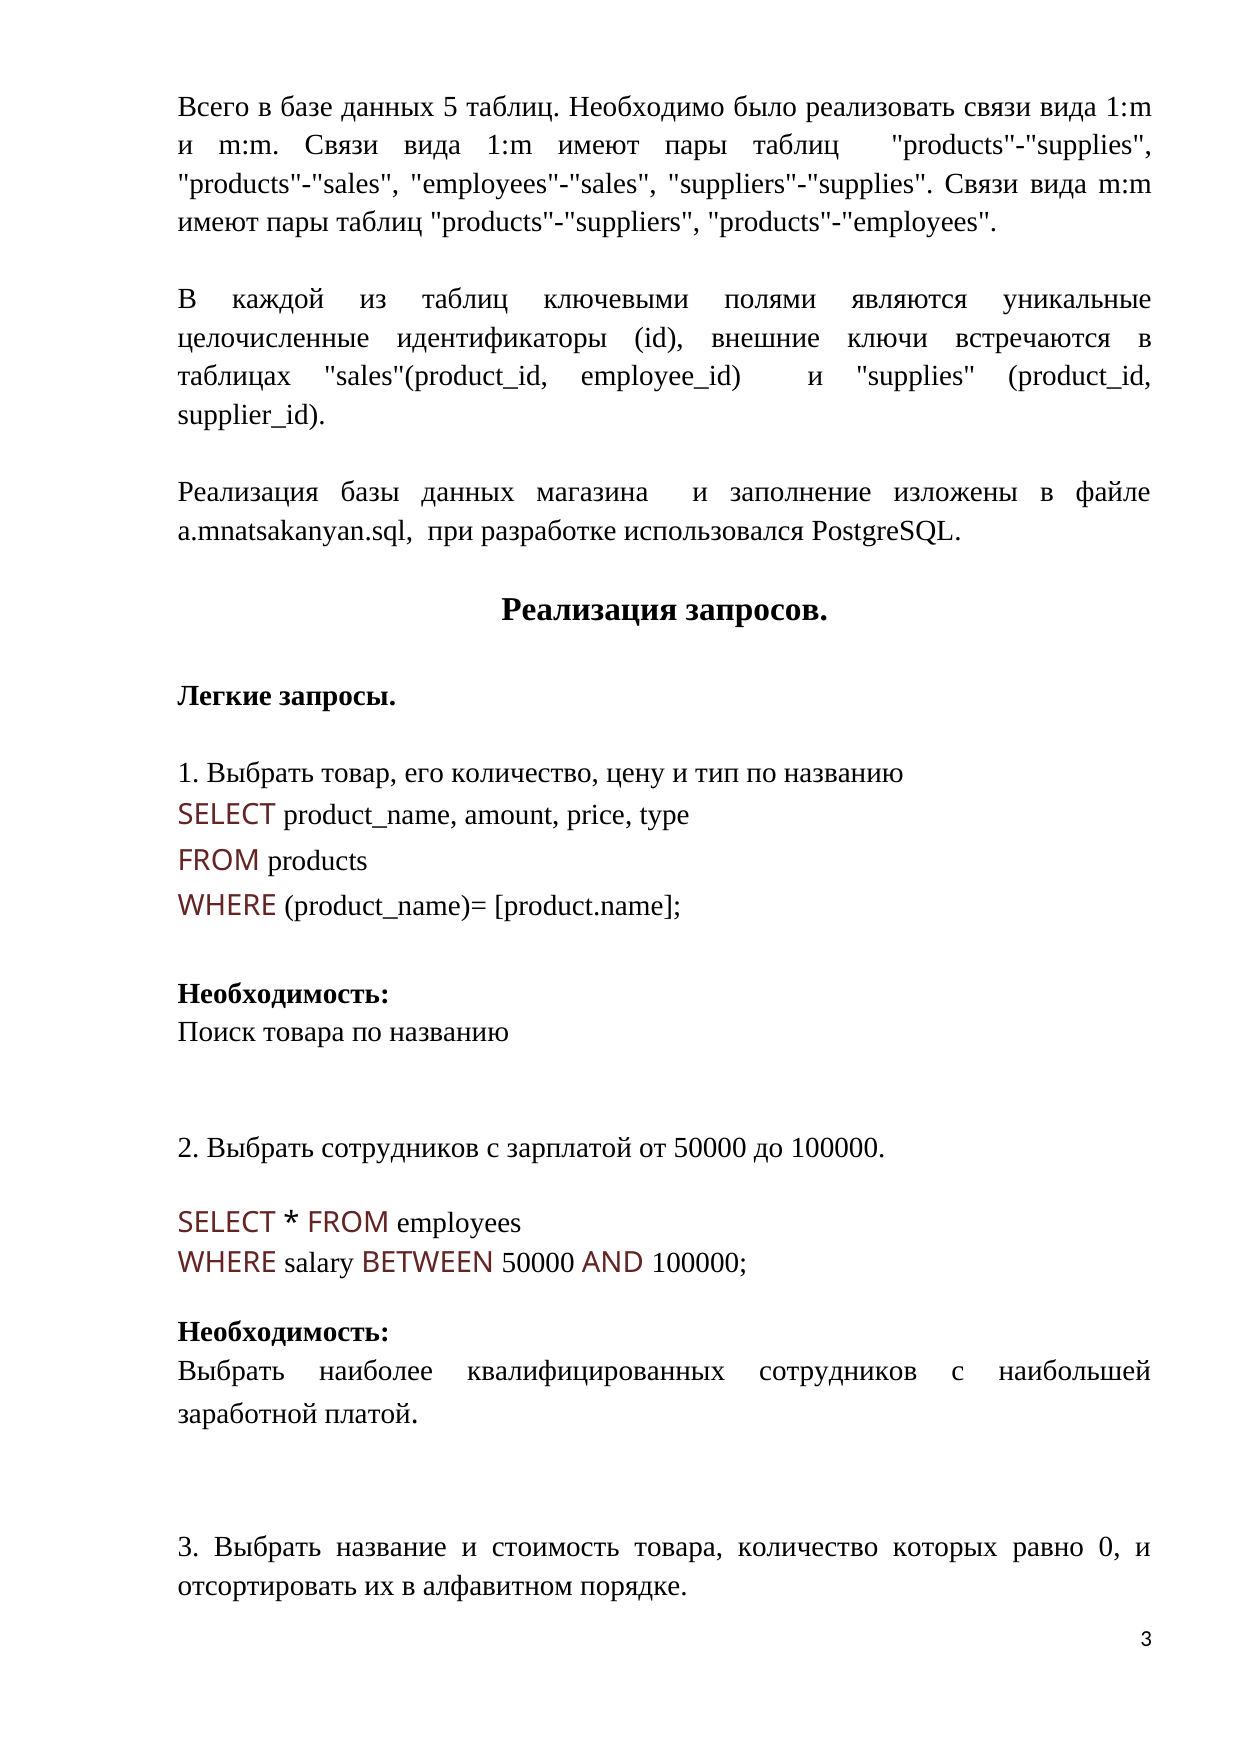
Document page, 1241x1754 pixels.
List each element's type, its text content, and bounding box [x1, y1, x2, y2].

text SELECT product_name, amount, price, type [177, 793, 1152, 833]
text SELECT * FROM employees [177, 1202, 1152, 1241]
text Всего в базе данных 5 таблиц. Необходимо было реализовать связи вида 1:m и m:m. Связи вида 1:m имеют пары таблиц "products"-"supplies", "products"-"sales", "employees"-"sales", "suppliers"-"supplies". Связи вида m:m имеют пары таблиц "products"-"suppliers", "products"-"employees". [177, 89, 1152, 238]
text WHERE (product_name)= [product.name]; [177, 885, 1152, 924]
text Легкие запросы. [177, 678, 1152, 711]
text 2. Выбрать сотрудников с зарплатой от 50000 до 100000. [177, 1130, 1152, 1164]
text Поиск товара по названию [177, 1014, 1152, 1048]
text В каждой из таблиц ключевыми полями являются уникальные целочисленные идентификаторы (id), внешние ключи встречаются в таблицах "sales"(product_id, employee_id) и "supplies" (product_id, supplier_id). [177, 281, 1152, 431]
text WHERE salary BETWEEN 50000 AND 100000; [177, 1241, 1152, 1281]
text Реализация базы данных магазина и заполнение изложены в файле a.mnatsakanyan.sql, при разработке использовался PostgreSQL. [177, 474, 1152, 546]
text Реализация запросов. [177, 590, 1152, 628]
text Необходимость: [177, 1314, 1152, 1348]
text FROM products [177, 839, 1152, 879]
text 1. Выбрать товар, его количество, цену и тип по названию [177, 755, 1152, 788]
text 3. Выбрать название и стоимость товара, количество которых равно 0, и отсортировать их в алфавитном порядке. [177, 1529, 1152, 1602]
text Необходимость: [177, 976, 1152, 1009]
text Выбрать наиболее квалифицированных сотрудников с наибольшей заработной платой. [177, 1353, 1152, 1432]
